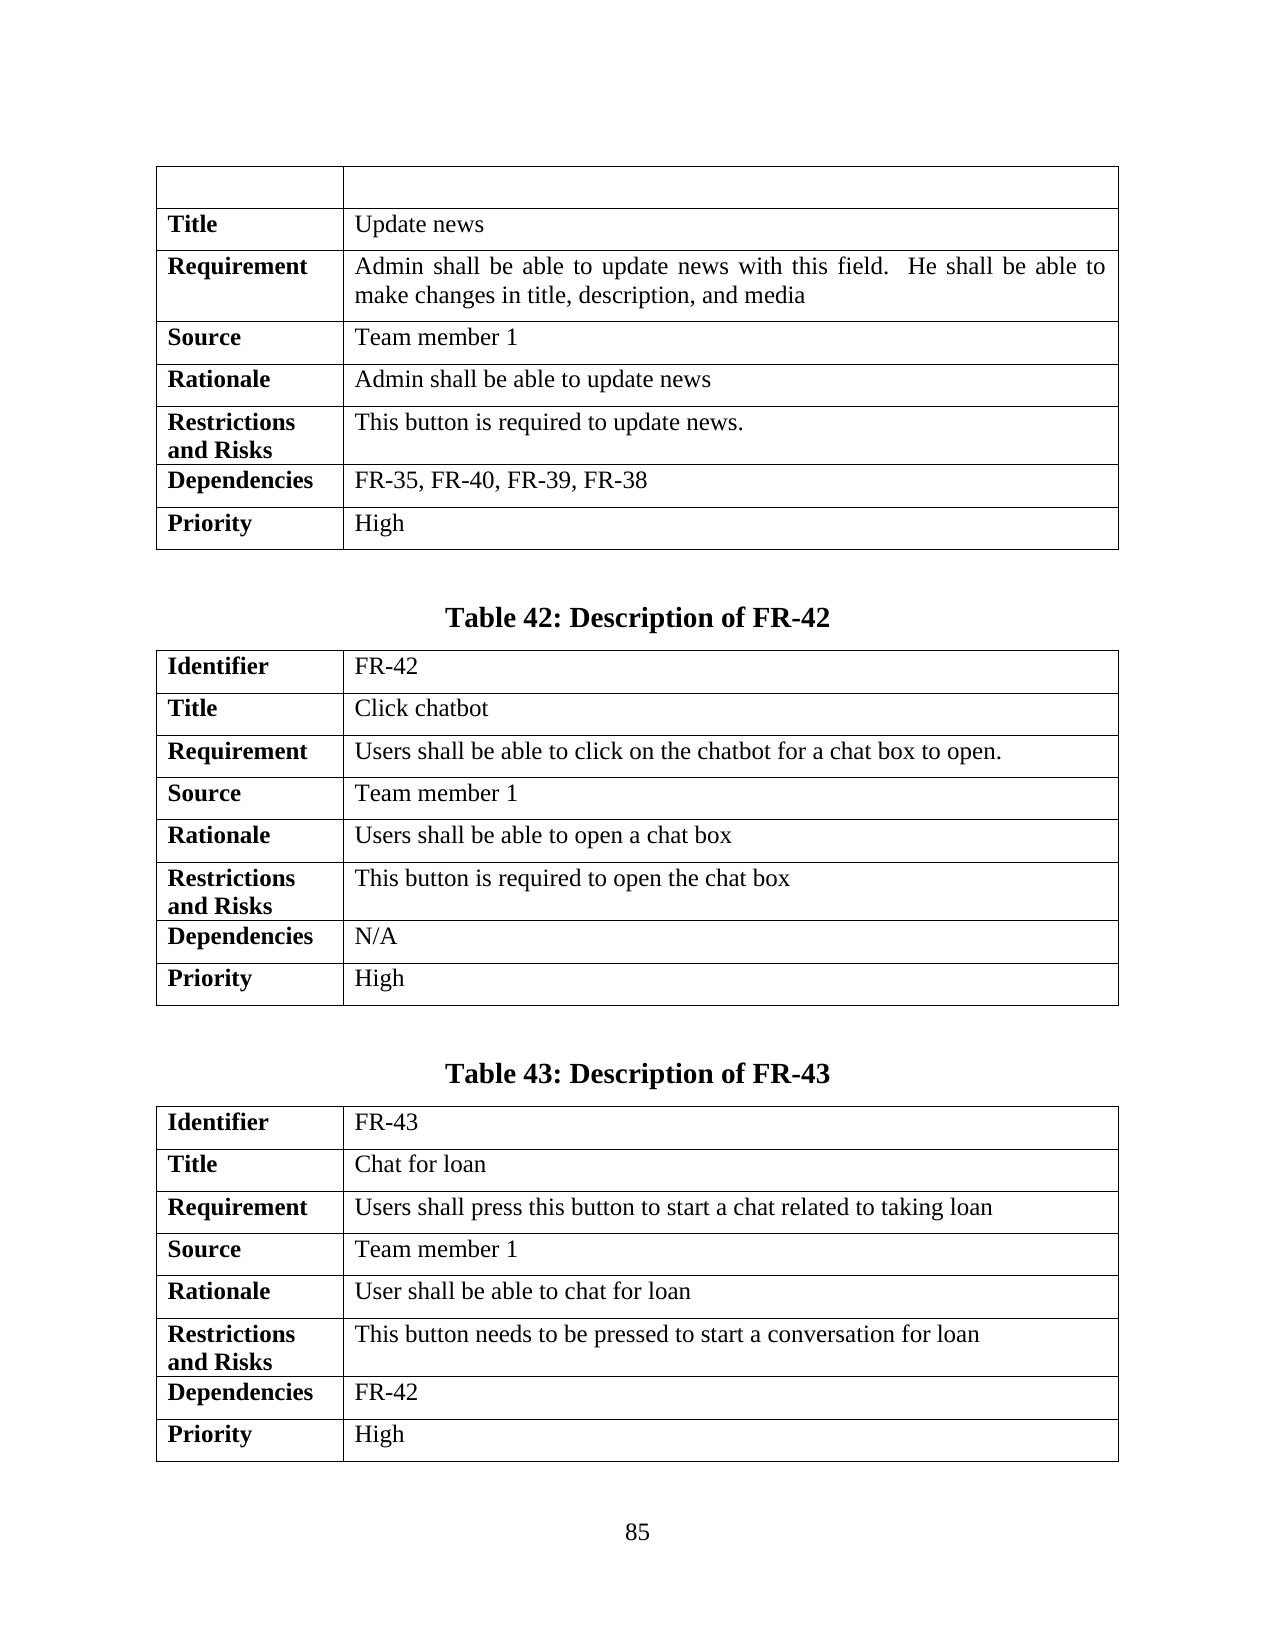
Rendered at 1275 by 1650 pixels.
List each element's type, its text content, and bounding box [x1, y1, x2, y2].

subtitle Table 43: Description of FR-43 [120, 1056, 1155, 1089]
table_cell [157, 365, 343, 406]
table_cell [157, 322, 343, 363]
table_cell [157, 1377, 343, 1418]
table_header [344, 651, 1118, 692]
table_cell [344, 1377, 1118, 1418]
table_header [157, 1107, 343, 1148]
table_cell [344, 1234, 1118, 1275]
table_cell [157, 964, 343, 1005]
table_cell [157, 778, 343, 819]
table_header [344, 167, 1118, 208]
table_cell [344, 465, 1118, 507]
subtitle Table 42: Description of FR-42 [120, 600, 1155, 633]
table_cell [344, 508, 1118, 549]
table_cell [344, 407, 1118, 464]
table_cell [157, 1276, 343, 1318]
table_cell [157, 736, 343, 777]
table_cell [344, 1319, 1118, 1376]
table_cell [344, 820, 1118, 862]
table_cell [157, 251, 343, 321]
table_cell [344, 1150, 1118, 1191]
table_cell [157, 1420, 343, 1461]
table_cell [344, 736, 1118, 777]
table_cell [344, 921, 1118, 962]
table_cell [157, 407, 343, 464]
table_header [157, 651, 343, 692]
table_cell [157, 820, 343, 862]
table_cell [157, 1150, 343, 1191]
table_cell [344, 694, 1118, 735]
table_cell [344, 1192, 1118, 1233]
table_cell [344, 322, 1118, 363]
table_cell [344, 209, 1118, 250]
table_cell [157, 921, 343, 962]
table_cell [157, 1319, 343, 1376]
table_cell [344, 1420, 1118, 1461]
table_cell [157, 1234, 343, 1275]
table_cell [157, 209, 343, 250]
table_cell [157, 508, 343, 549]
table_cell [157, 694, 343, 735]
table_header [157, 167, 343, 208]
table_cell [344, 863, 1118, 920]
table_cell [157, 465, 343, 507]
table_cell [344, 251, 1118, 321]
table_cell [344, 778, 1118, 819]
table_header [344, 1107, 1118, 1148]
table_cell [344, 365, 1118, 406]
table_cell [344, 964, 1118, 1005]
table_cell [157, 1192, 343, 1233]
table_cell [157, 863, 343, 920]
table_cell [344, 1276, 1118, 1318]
